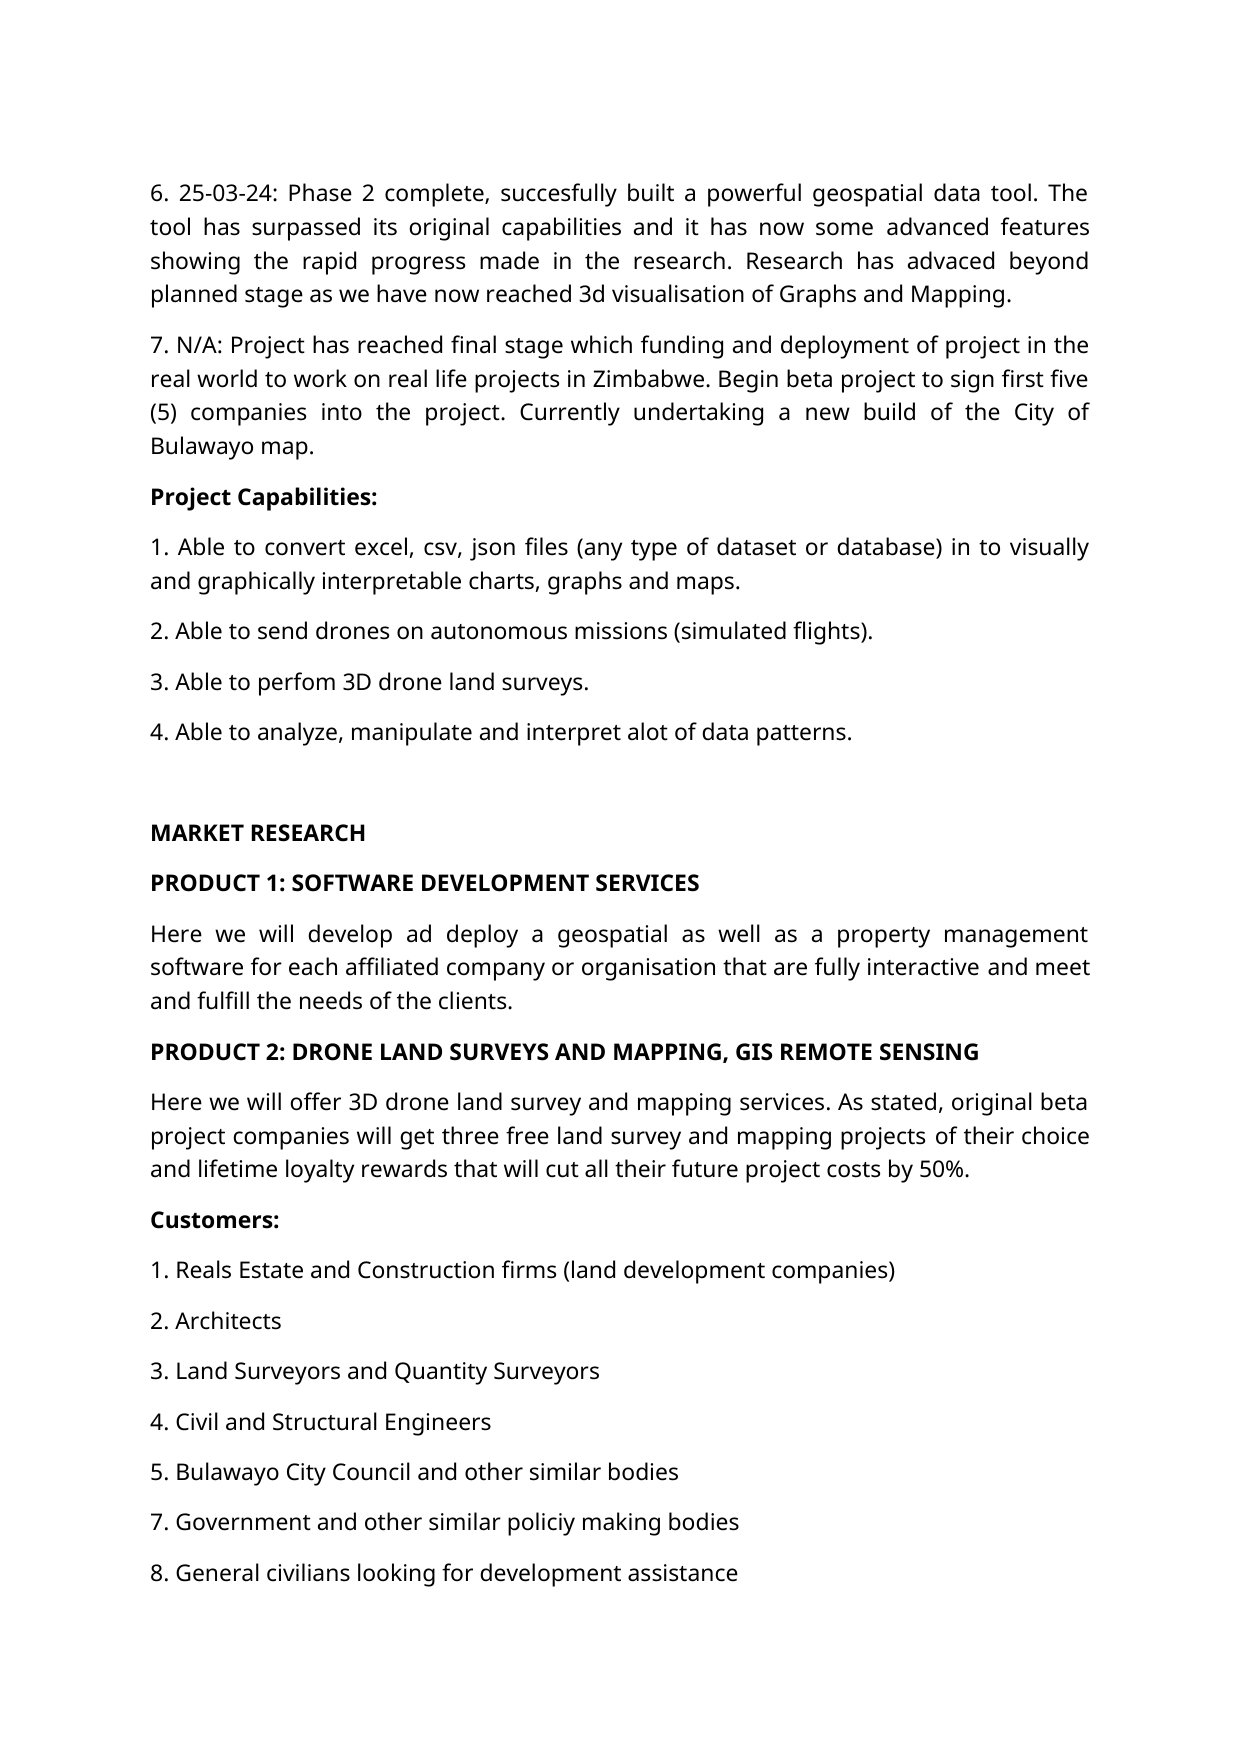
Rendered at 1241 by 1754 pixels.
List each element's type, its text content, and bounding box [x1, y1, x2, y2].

text 4. Able to analyze, manipulate and interpret alot of data patterns. [150, 716, 1090, 747]
text Customers: [150, 1204, 1090, 1235]
text Here we will offer 3D drone land survey and mapping services. As stated, original beta project companies will get three free land survey and mapping projects of their choice and lifetime loyalty rewards that will cut all their future project costs by 50%. [150, 1086, 1090, 1185]
text 1. Reals Estate and Construction firms (land development companies) [150, 1254, 1090, 1286]
text PRODUCT 2: DRONE LAND SURVEYS AND MAPPING, GIS REMOTE SENSING [150, 1036, 1090, 1067]
text 7. N/A: Project has reached final stage which funding and deployment of project in the real world to work on real life projects in Zimbabwe. Begin beta project to sign first five (5) companies into the project. Currently undertaking a new build of the City of Bulawayo map. [150, 329, 1090, 461]
text 3. Able to perfom 3D drone land surveys. [150, 666, 1090, 697]
text 5. Bulawayo City Council and other similar bodies [150, 1456, 1090, 1487]
text PRODUCT 1: SOFTWARE DEVELOPMENT SERVICES [150, 867, 1090, 898]
text 2. Able to send drones on autonomous missions (simulated flights). [150, 615, 1090, 646]
text 3. Land Surveyors and Quantity Surveyors [150, 1355, 1090, 1386]
text 8. General civilians looking for development assistance [150, 1557, 1090, 1588]
text MARKET RESEARCH [150, 817, 1090, 848]
text 4. Civil and Structural Engineers [150, 1406, 1090, 1437]
text 7. Government and other similar policiy making bodies [150, 1506, 1090, 1538]
text Here we will develop ad deploy a geospatial as well as a property management software for each affiliated company or organisation that are fully interactive and meet and fulfill the needs of the clients. [150, 918, 1090, 1016]
text 6. 25-03-24: Phase 2 complete, succesfully built a powerful geospatial data tool. The tool has surpassed its original capabilities and it has now some advanced features showing the rapid progress made in the research. Research has advaced beyond planned stage as we have now reached 3d visualisation of Graphs and Mapping. [150, 177, 1090, 310]
text Project Capabilities: [150, 481, 1090, 512]
text 1. Able to convert excel, csv, json files (any type of dataset or database) in to visually and graphically interpretable charts, graphs and maps. [150, 531, 1090, 596]
text 2. Architects [150, 1305, 1090, 1336]
